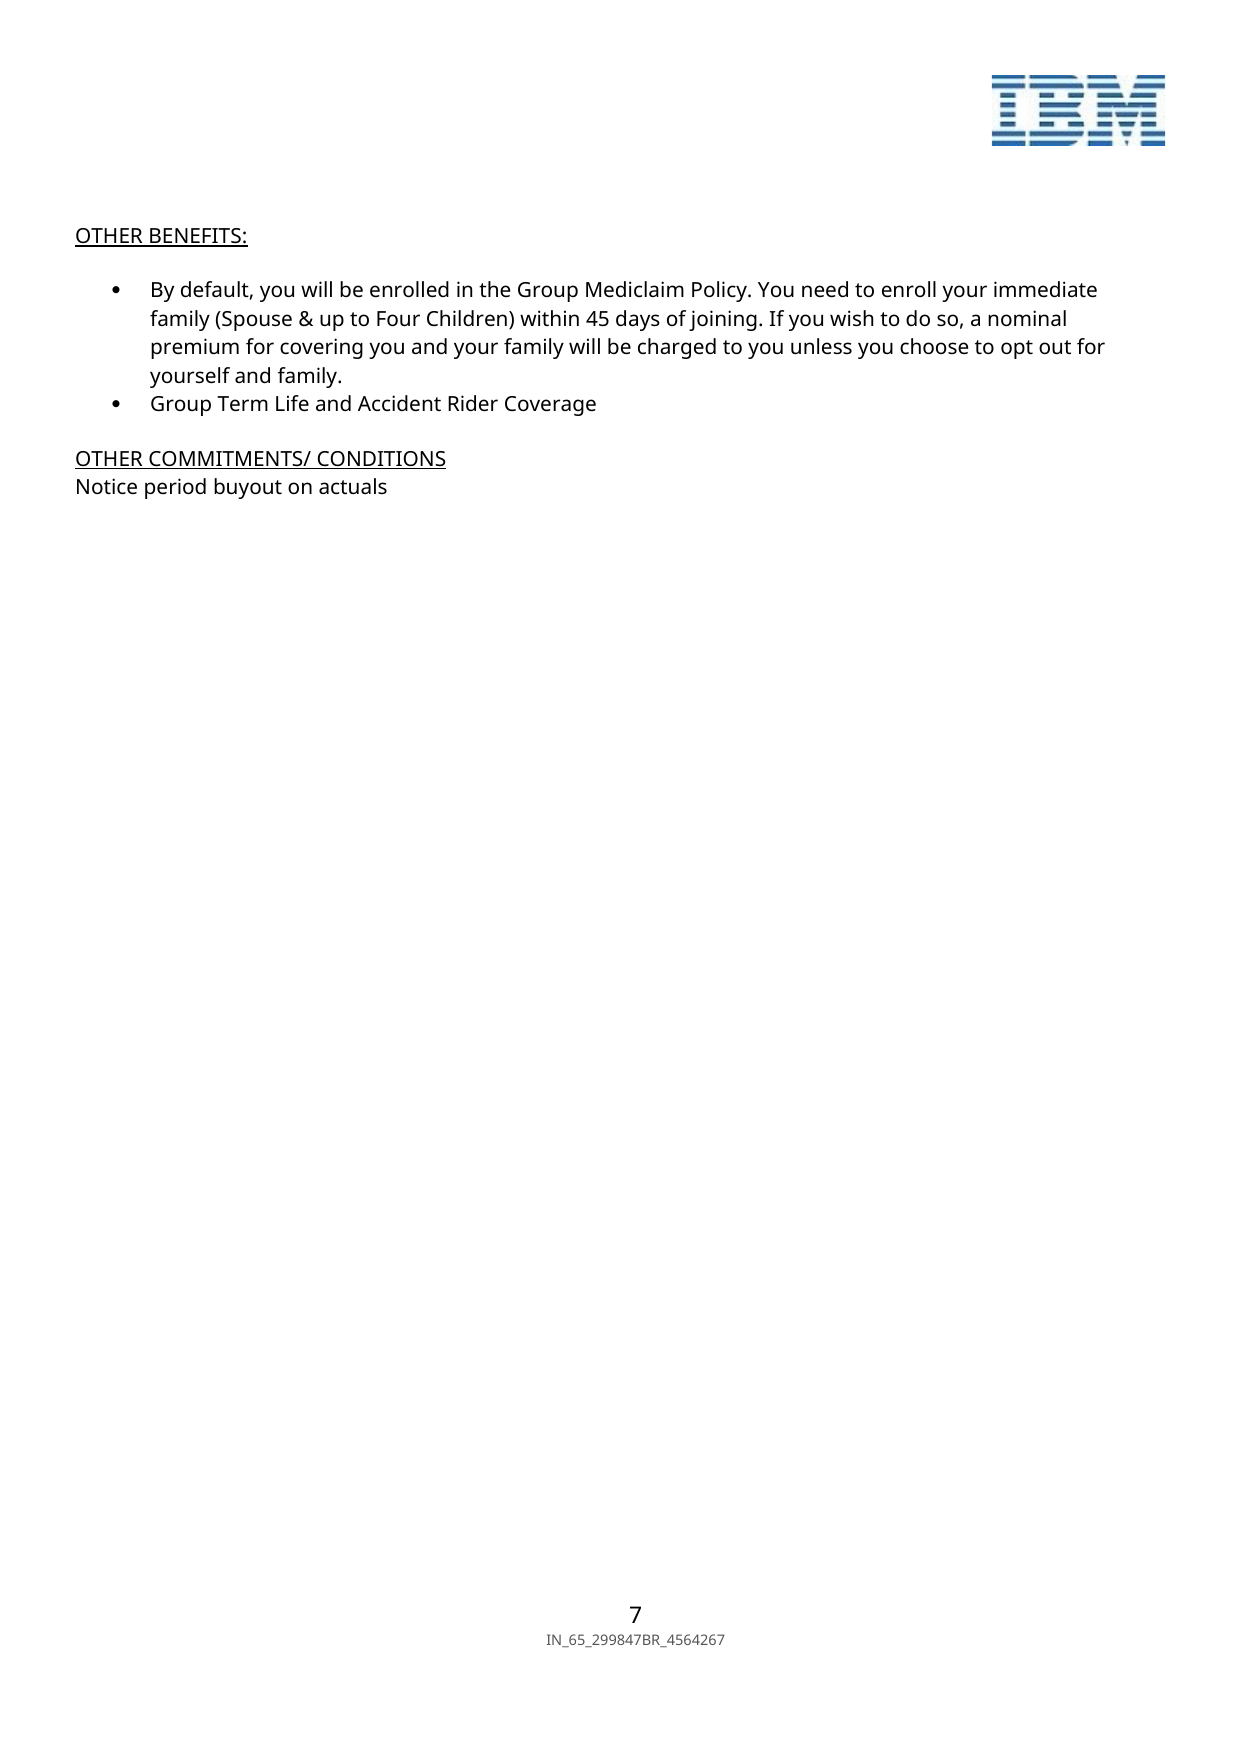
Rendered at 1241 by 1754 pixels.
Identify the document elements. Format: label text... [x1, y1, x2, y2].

text Notice period buyout on actuals [75, 472, 1217, 501]
list By default, you will be enrolled in the Group Mediclaim Policy. You need to enroll your immediate family (Spouse & up to Four Children) within 45 days of joining. If you wish to do so, a nominal premium for covering you and your family will be charged to you unless you choose to opt out for yourself and family. [112, 276, 1143, 389]
list Group Term Life and Accident Rider Coverage [112, 389, 1217, 418]
picture [991, 75, 1166, 146]
text OTHER BENEFITS: [75, 221, 1217, 250]
text OTHER COMMITMENTS/ CONDITIONS [75, 444, 1217, 472]
